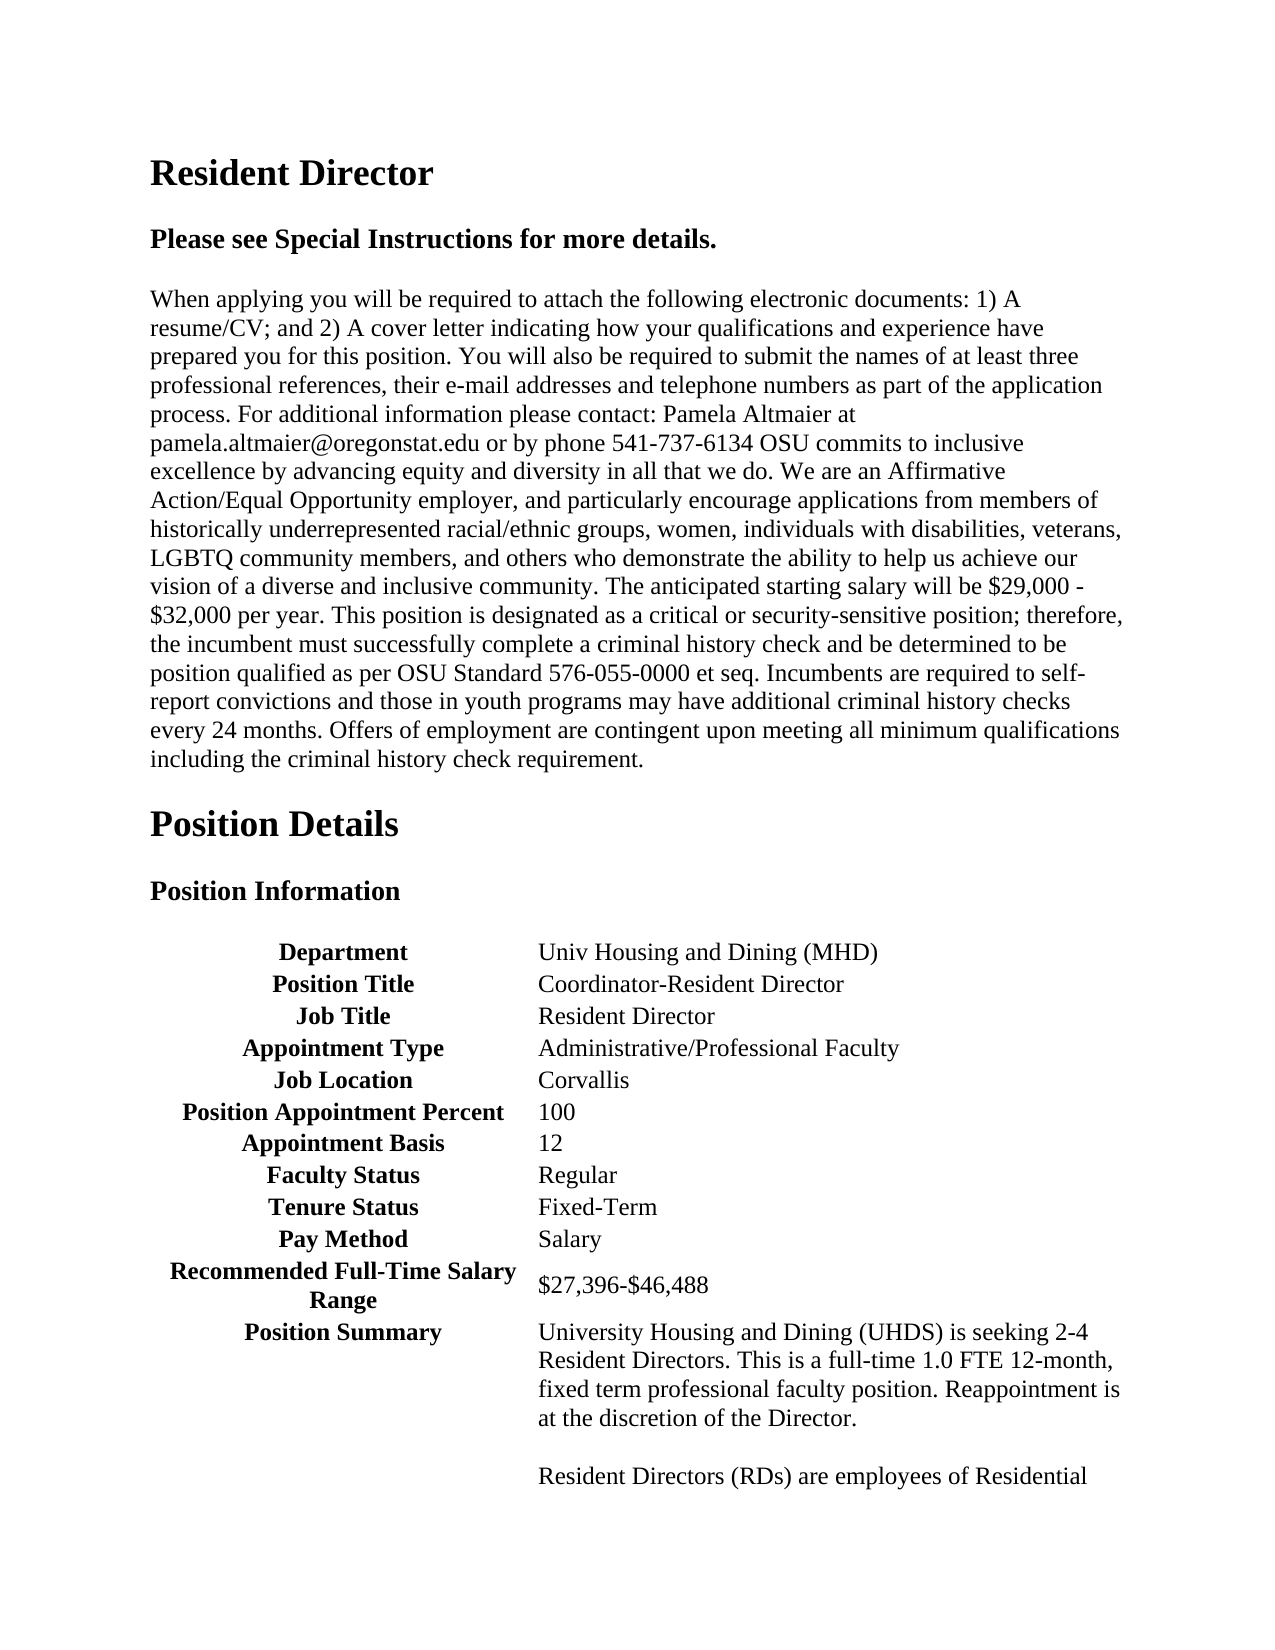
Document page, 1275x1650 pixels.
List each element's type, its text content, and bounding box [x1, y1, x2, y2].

table_cell Recommended Full-Time Salary Range [150, 1254, 536, 1315]
table_cell Pay Method [150, 1223, 536, 1254]
table_cell 12 [536, 1127, 1125, 1159]
table_cell Tenure Status [150, 1191, 536, 1222]
table_cell Appointment Basis [150, 1127, 536, 1159]
table_cell Administrative/Professional Faculty [536, 1031, 1125, 1063]
table_cell Job Title [150, 999, 536, 1031]
table_cell Appointment Type [150, 1031, 536, 1063]
table_header Univ Housing and Dining (MHD) [536, 936, 1125, 967]
table_header Department [150, 936, 536, 967]
table_cell 100 [536, 1095, 1125, 1127]
table_cell Faculty Status [150, 1159, 536, 1191]
table_cell Resident Director [536, 999, 1125, 1031]
text When applying you will be required to attach the following electronic documents: 1) A resume/CV; and 2) A cover letter indicating how your qualifications and experience have prepared you for this position. You will also be required to submit the names of at least three professional references, their e-mail addresses and telephone numbers as part of the application process. For additional information please contact: Pamela Altmaier at pamela.altmaier@oregonstat.edu or by phone 541-737-6134 OSU commits to inclusive excellence by advancing equity and diversity in all that we do. We are an Affirmative Action/Equal Opportunity employer, and particularly encourage applications from members of historically underrepresented racial/ethnic groups, women, individuals with disabilities, veterans, LGBTQ community members, and others who demonstrate the ability to help us achieve our vision of a diverse and inclusive community. The anticipated starting salary will be $29,000 - $32,000 per year. This position is designated as a critical or security-sensitive position; therefore, the incumbent must successfully complete a criminal history check and be determined to be position qualified as per OSU Standard 576-055-0000 et seq. Incumbents are required to self-report convictions and those in youth programs may have additional criminal history checks every 24 months. Offers of employment are contingent upon meeting all minimum qualifications including the criminal history check requirement. [150, 284, 1125, 773]
table_cell $27,396-$46,488 [536, 1254, 1125, 1315]
text Position Information [150, 874, 1125, 906]
table_cell Position Summary [150, 1315, 536, 1491]
text Position Details [150, 802, 1125, 845]
table_cell Corvallis [536, 1063, 1125, 1095]
table_cell Position Title [150, 968, 536, 999]
table_cell Fixed-Term [536, 1191, 1125, 1222]
table_cell Salary [536, 1223, 1125, 1254]
text Please see Special Instructions for more details. [150, 222, 1125, 255]
table_cell Job Location [150, 1063, 536, 1095]
table_cell Coordinator-Resident Director [536, 968, 1125, 999]
text Resident Director [150, 150, 1125, 193]
table_cell Regular [536, 1159, 1125, 1191]
table_cell Position Appointment Percent [150, 1095, 536, 1127]
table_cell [536, 1315, 1125, 1491]
